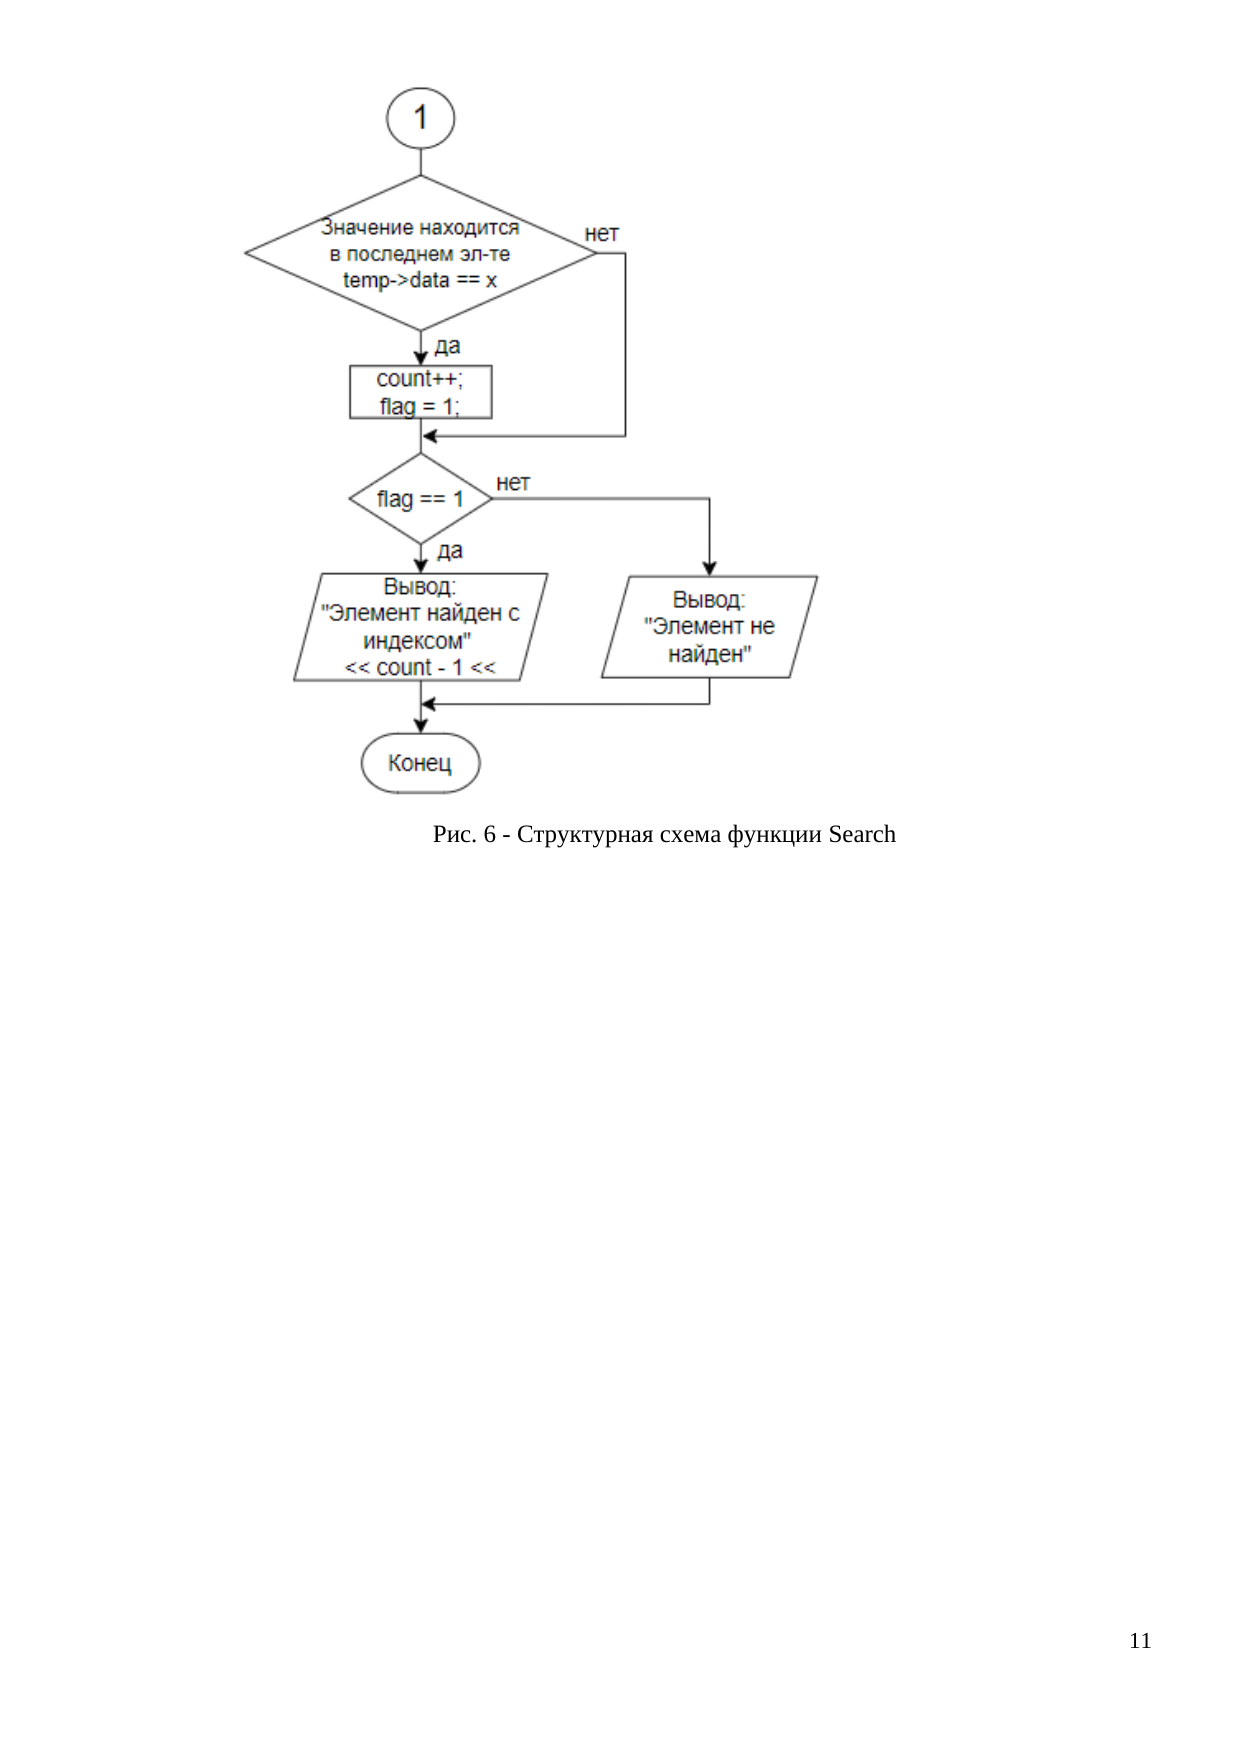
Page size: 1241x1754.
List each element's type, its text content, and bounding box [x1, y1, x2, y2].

text Рис. 6 - Структурная схема функции Search [177, 819, 1152, 848]
picture [221, 73, 841, 801]
